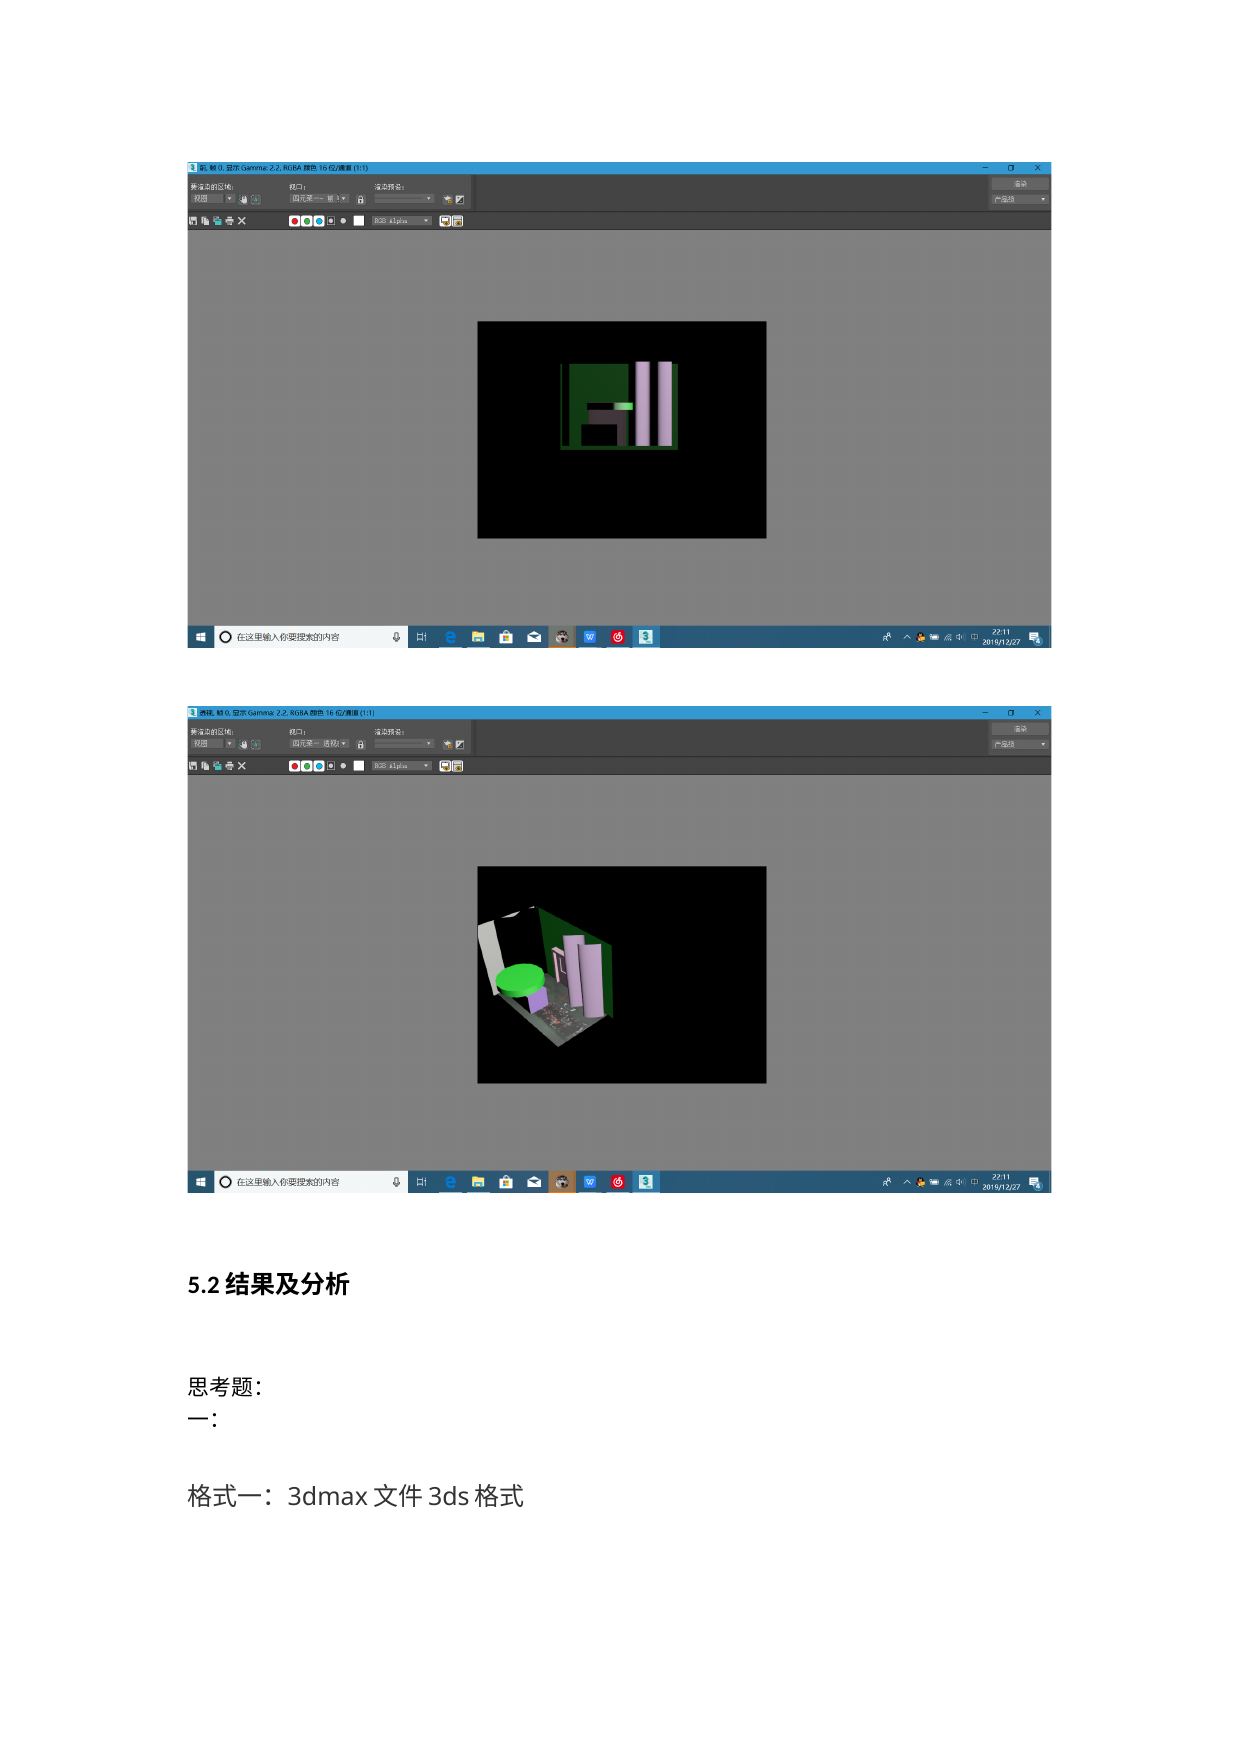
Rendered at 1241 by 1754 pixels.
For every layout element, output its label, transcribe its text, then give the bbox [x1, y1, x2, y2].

subtitle 5.2 结果及分析 [187, 1251, 1053, 1316]
picture [187, 706, 1052, 1193]
text 思考题： [187, 1369, 1053, 1402]
picture [187, 162, 1052, 648]
text 一： [187, 1402, 1053, 1434]
text 格式一：3dmax文件3ds格式 [187, 1462, 1053, 1527]
